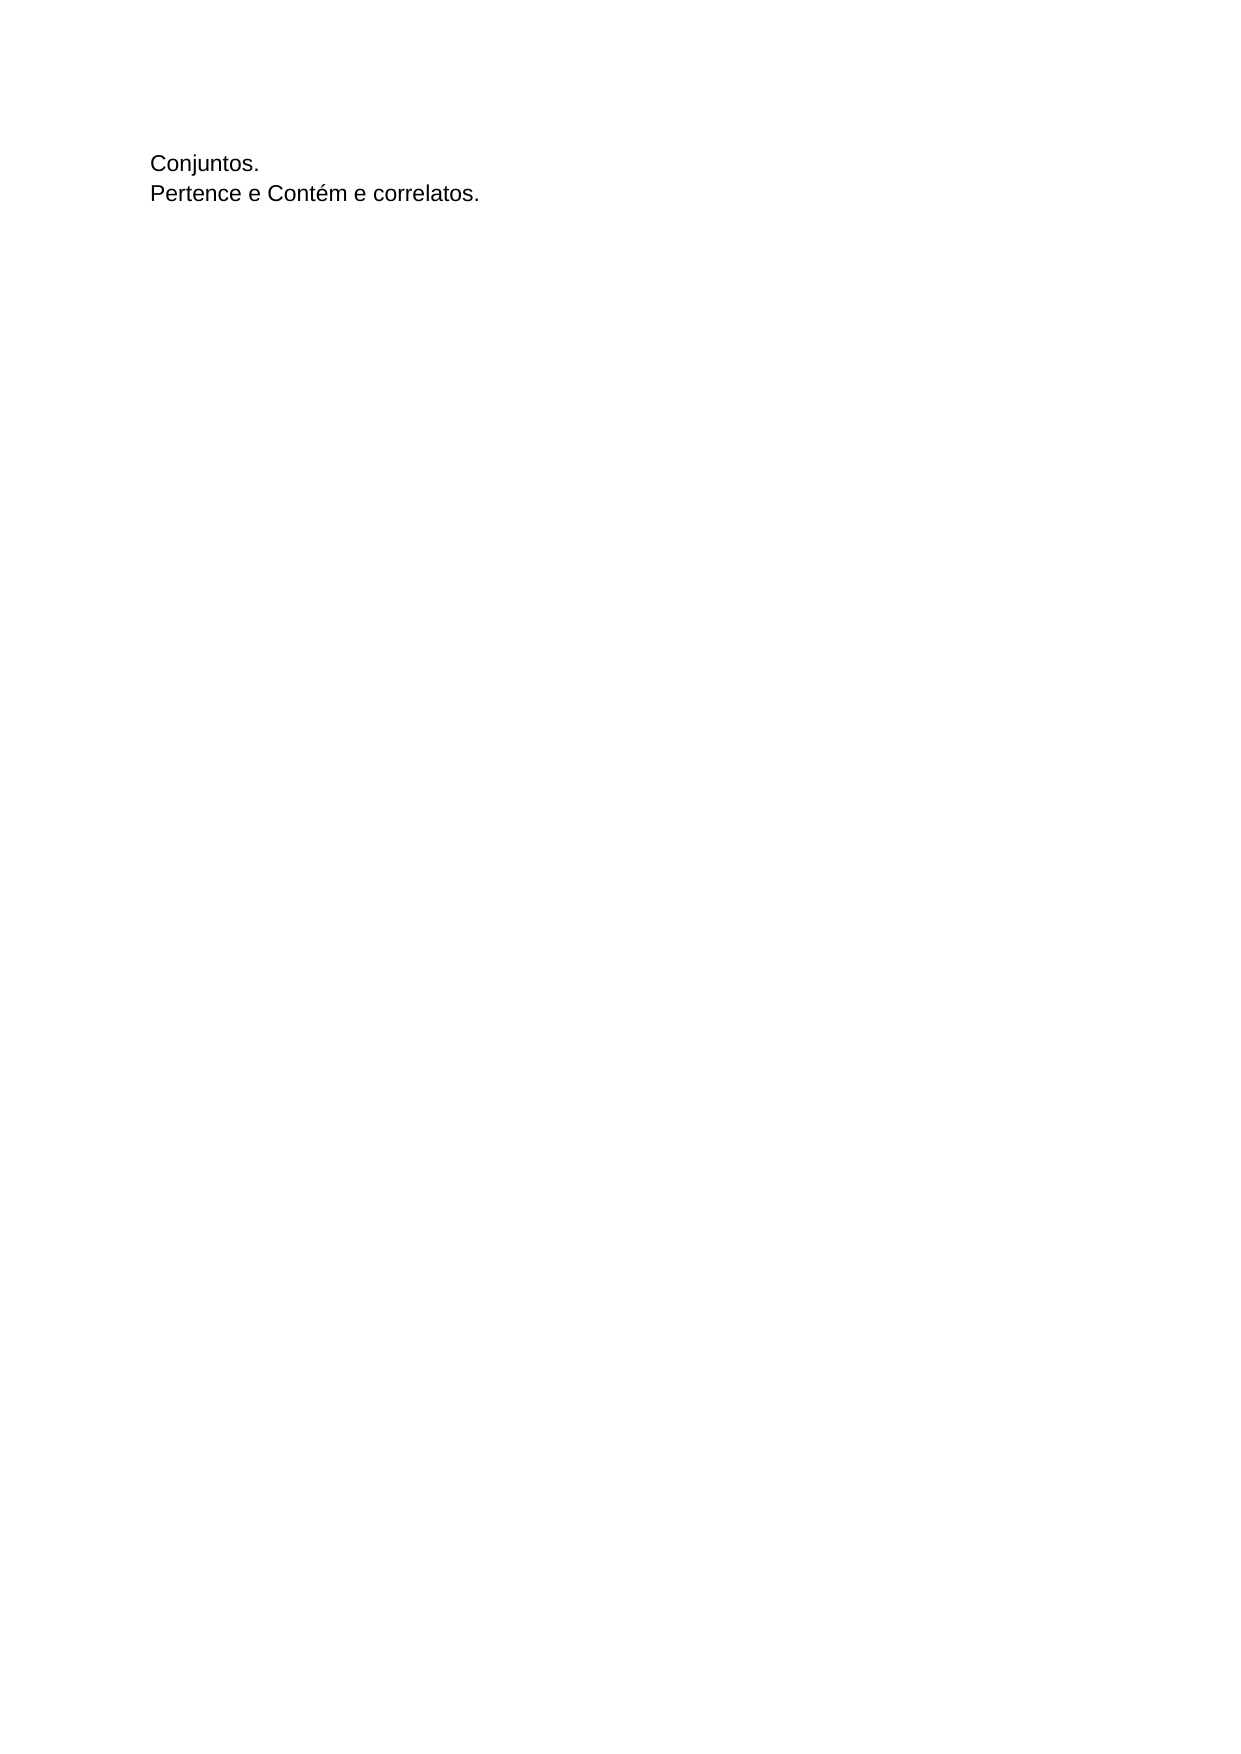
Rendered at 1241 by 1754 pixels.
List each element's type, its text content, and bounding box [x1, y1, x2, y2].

text Conjuntos. [150, 150, 1090, 176]
text Pertence e Contém e correlatos. [150, 180, 1090, 207]
